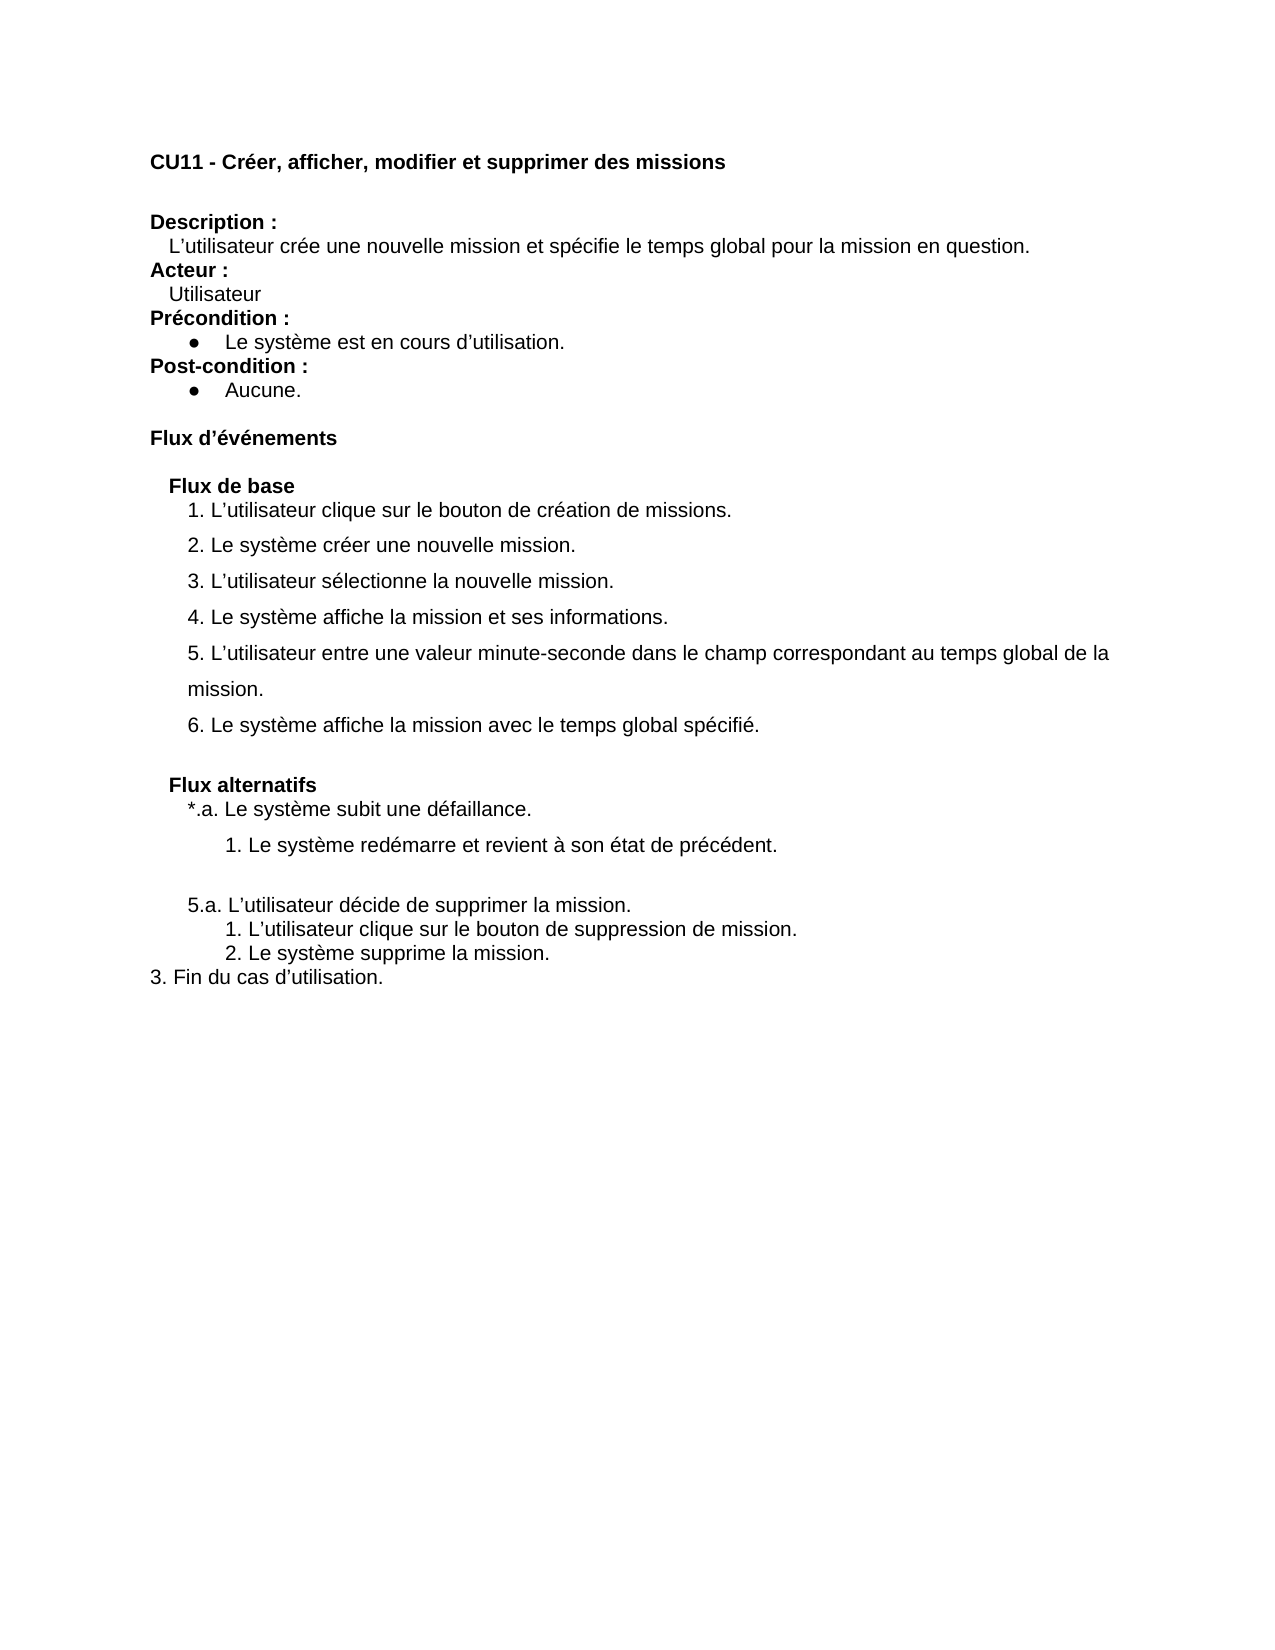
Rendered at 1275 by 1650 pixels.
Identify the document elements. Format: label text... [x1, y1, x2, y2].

text L’utilisateur crée une nouvelle mission et spécifie le temps global pour la mission en question. [169, 234, 1125, 258]
text 6. Le système affiche la mission avec le temps global spécifié. [187, 713, 1125, 737]
text Flux d’événements [150, 426, 1125, 449]
text 4. Le système affiche la mission et ses informations. [187, 605, 1125, 629]
list Aucune. [188, 378, 1125, 402]
text 1. L’utilisateur clique sur le bouton de suppression de mission. [225, 917, 1125, 941]
text Flux de base [169, 473, 1125, 497]
text 5. L’utilisateur entre une valeur minute-seconde dans le champ correspondant au temps global de la mission. [187, 641, 1125, 701]
list Le système est en cours d’utilisation. [188, 330, 1125, 354]
text 2. Le système supprime la mission. [225, 941, 1125, 964]
text Acteur : [150, 258, 1125, 282]
text Post-condition : [150, 354, 1125, 378]
text 2. Le système créer une nouvelle mission. [187, 533, 1125, 557]
text Précondition : [150, 306, 1125, 330]
text 1. L’utilisateur clique sur le bouton de création de missions. [187, 497, 1125, 521]
text Utilisateur [169, 282, 1125, 306]
text 5.a. L’utilisateur décide de supprimer la mission. [187, 893, 1125, 917]
text Description : [150, 210, 1125, 234]
text Flux alternatifs [169, 773, 1125, 797]
text CU11 - Créer, afficher, modifier et supprimer des missions [150, 150, 1125, 174]
text *.a. Le système subit une défaillance. [187, 797, 1125, 821]
text 3. Fin du cas d’utilisation. [150, 964, 1125, 988]
text 3. L’utilisateur sélectionne la nouvelle mission. [187, 569, 1125, 593]
text 1. Le système redémarre et revient à son état de précédent. [225, 833, 1125, 857]
